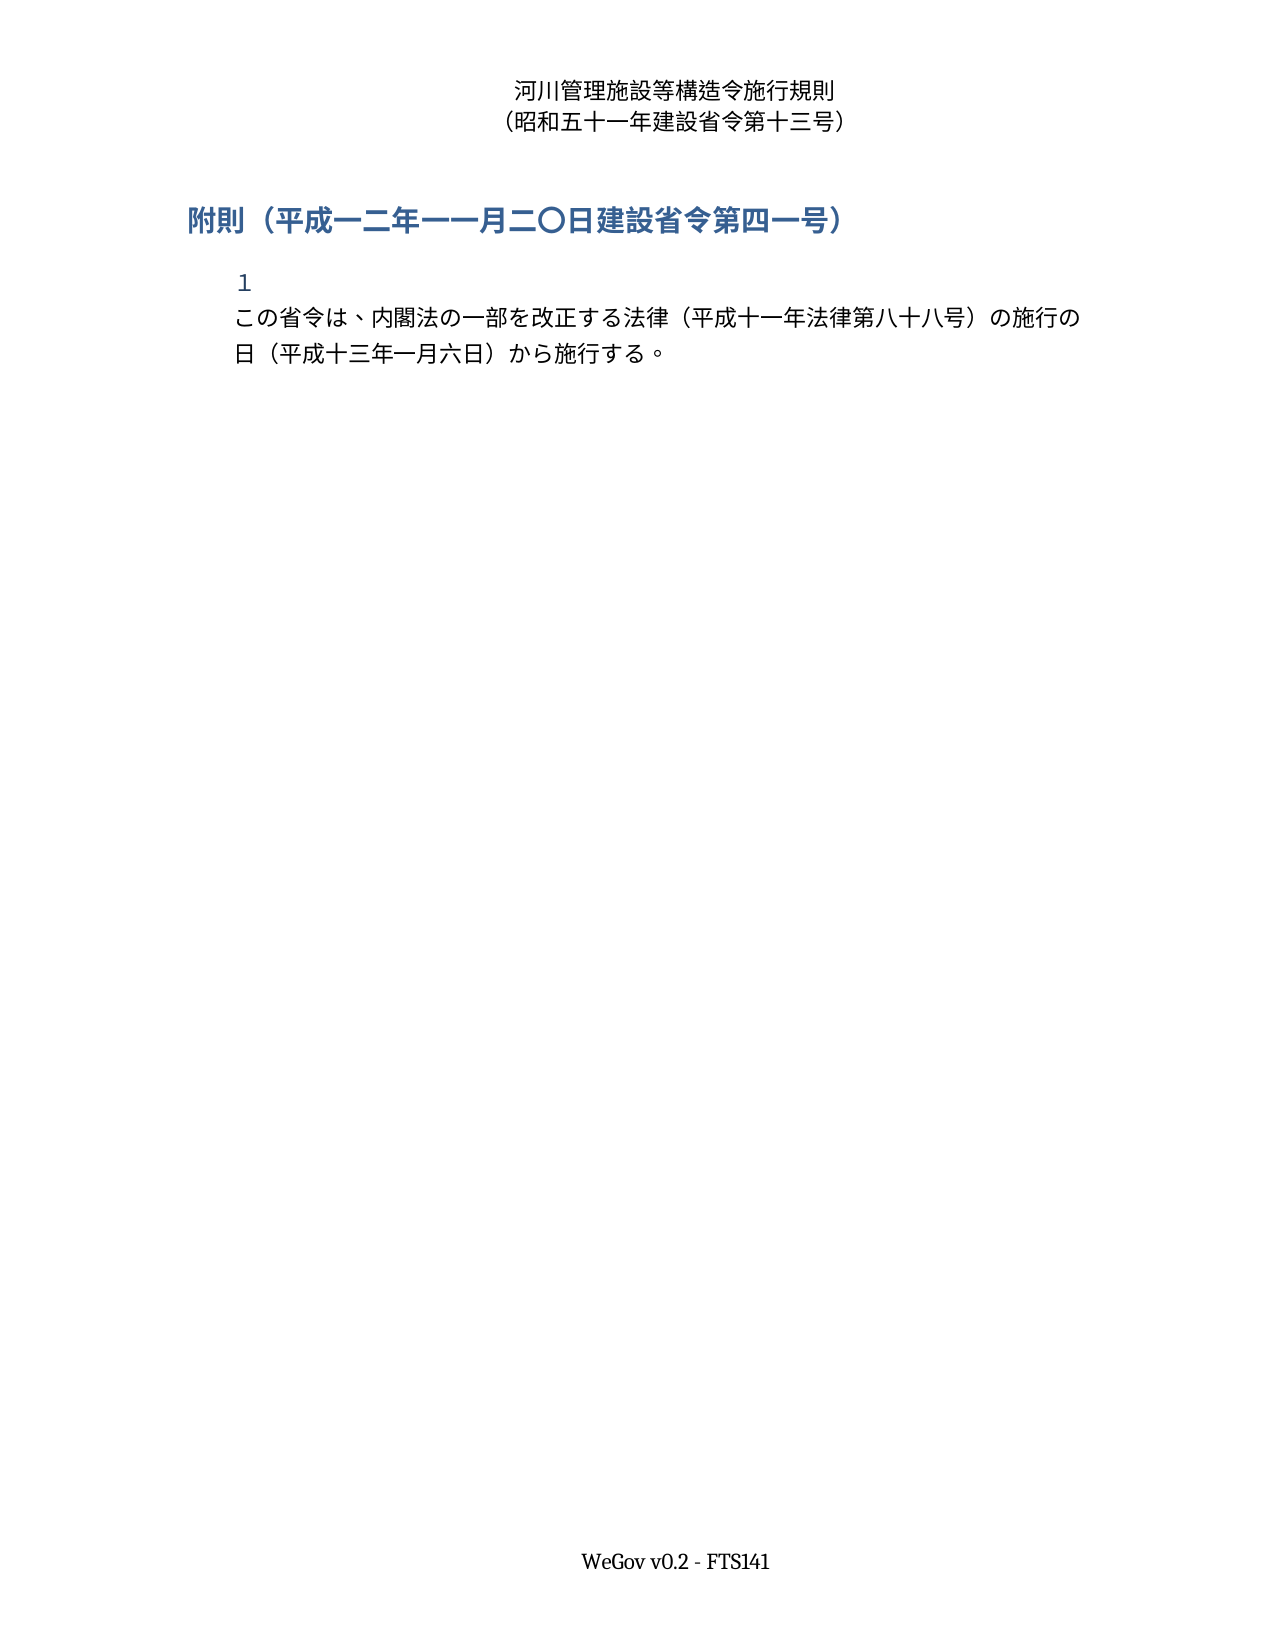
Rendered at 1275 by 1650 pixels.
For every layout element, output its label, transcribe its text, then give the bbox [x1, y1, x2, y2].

subtitle 附則（平成一二年一一月二〇日建設省令第四一号） [187, 200, 1087, 240]
text この省令は、内閣法の一部を改正する法律（平成十一年法律第八十八号）の施行の日（平成十三年一月六日）から施行する。 [233, 302, 1087, 369]
subtitle １ [233, 266, 1087, 298]
